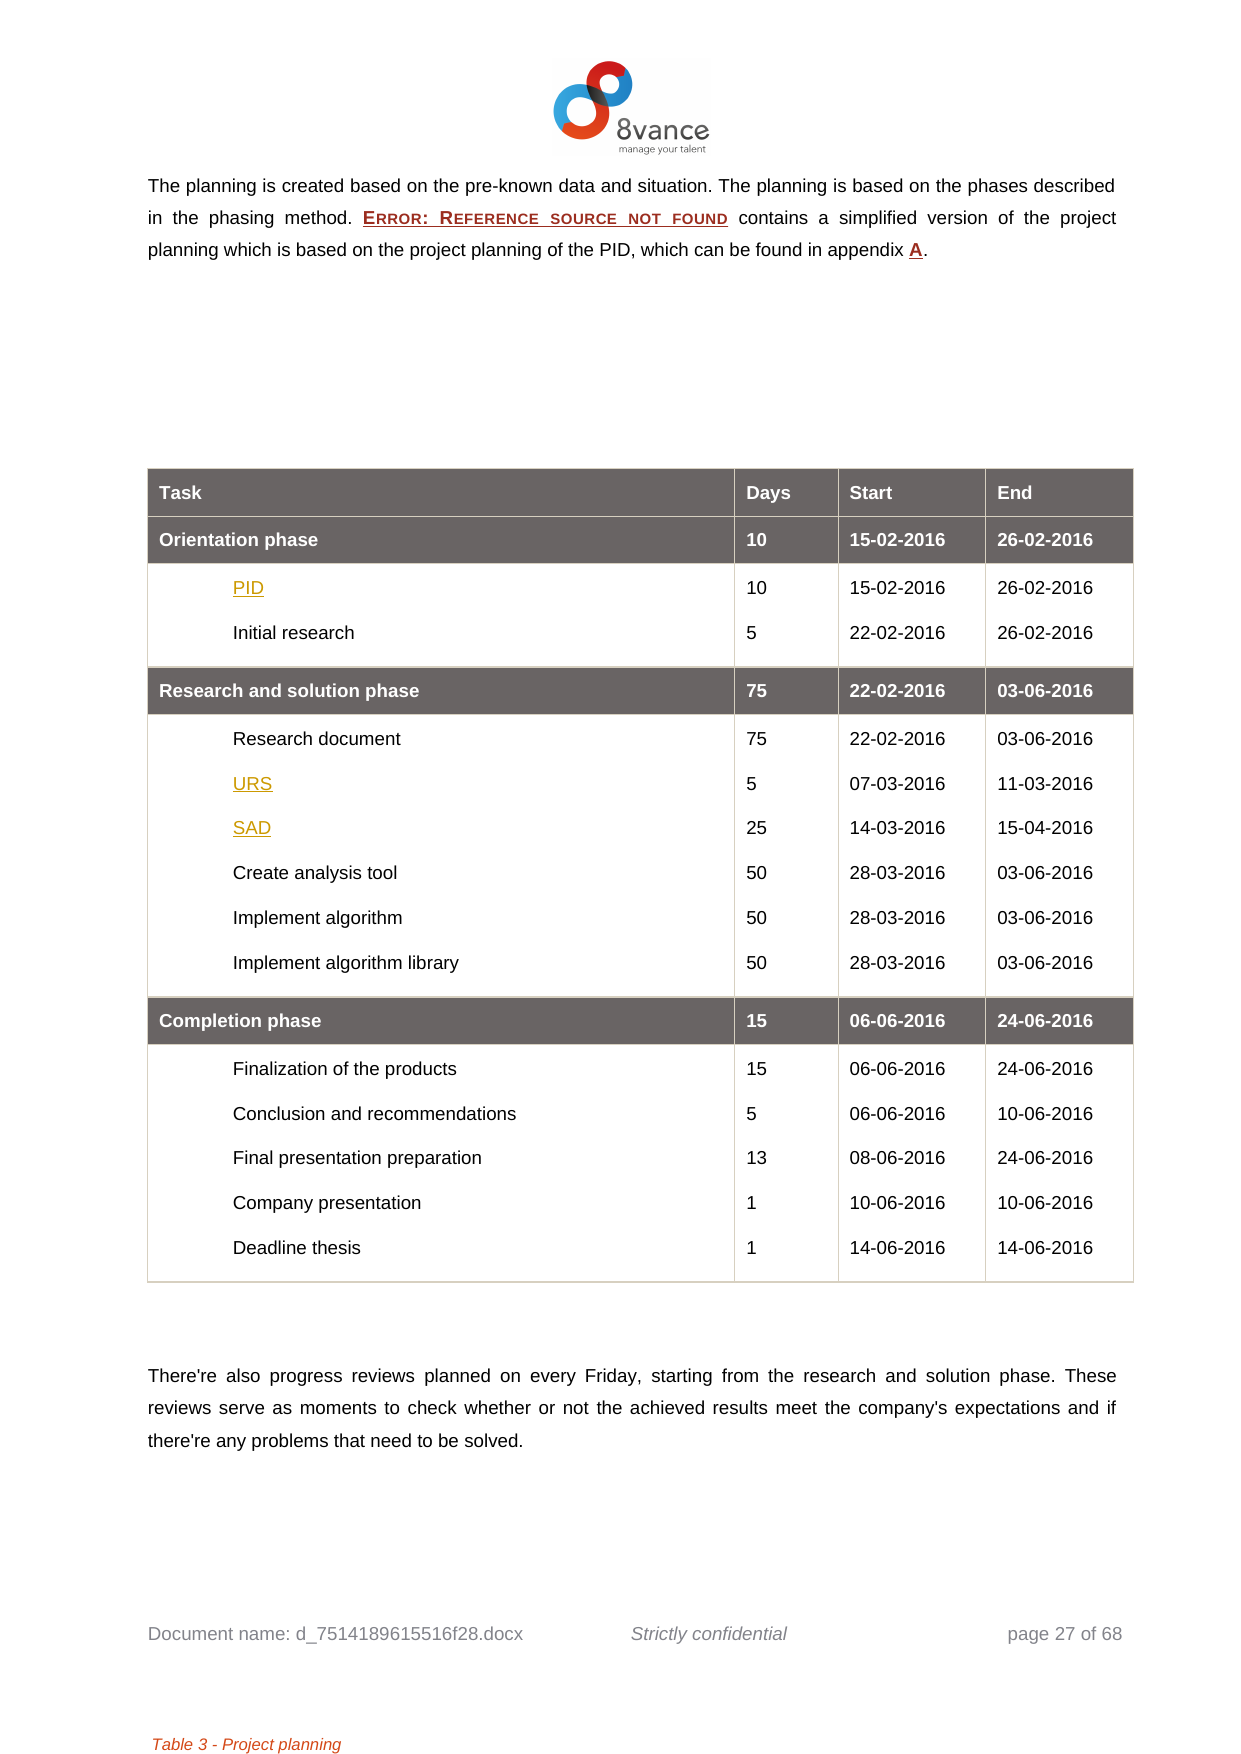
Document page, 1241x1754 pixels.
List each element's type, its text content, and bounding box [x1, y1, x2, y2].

table_cell 75 5 25 50 50 50 [735, 715, 838, 996]
table_cell Finalization of the products Conclusion and recommendations Final presentation preparation Company presentation Deadline thesis [148, 1045, 734, 1281]
table_cell Research document URS SAD Create analysis tool Implement algorithm Implement algorithm library [148, 715, 734, 996]
table_cell 06-06-2016 [839, 998, 985, 1044]
table_cell 24-06-2016 [986, 998, 1133, 1044]
table_cell 24-06-2016 10-06-2016 24-06-2016 10-06-2016 14-06-2016 [986, 1045, 1133, 1281]
table_header Task [148, 469, 734, 516]
table_cell Completion phase [148, 998, 734, 1044]
table_cell 75 [735, 668, 838, 714]
picture [551, 58, 712, 156]
table_cell 15 [735, 998, 838, 1044]
table_cell 15 5 13 1 1 [735, 1045, 838, 1281]
table_header Start [839, 469, 985, 516]
table_cell 22-02-2016 07-03-2016 14-03-2016 28-03-2016 28-03-2016 28-03-2016 [839, 715, 985, 996]
table_cell 03-06-2016 [986, 668, 1133, 714]
table_header Days [735, 469, 838, 516]
table_cell 26-02-2016 26-02-2016 [986, 564, 1133, 666]
table_cell Research and solution phase [148, 668, 734, 714]
table_cell 06-06-2016 06-06-2016 08-06-2016 10-06-2016 14-06-2016 [839, 1045, 985, 1281]
table_cell 22-02-2016 [839, 668, 985, 714]
table_cell 15-02-2016 22-02-2016 [839, 564, 985, 666]
text There're also progress reviews planned on every Friday, starting from the research and solution phase. These reviews serve as moments to check whether or not the achieved results meet the company's expectations and if there're any problems that need to be solved. [148, 1365, 1117, 1451]
table_cell 10 [735, 517, 838, 563]
text Table 3 - Project planning [151, 1735, 342, 1754]
table_cell 03-06-2016 11-03-2016 15-04-2016 03-06-2016 03-06-2016 03-06-2016 [986, 715, 1133, 996]
table_cell 26-02-2016 [986, 517, 1133, 563]
table_cell 10 5 [735, 564, 838, 666]
table_cell 15-02-2016 [839, 517, 985, 563]
table_header End [986, 469, 1133, 516]
table_cell Orientation phase [148, 517, 734, 563]
table_cell PID Initial research [148, 564, 734, 666]
